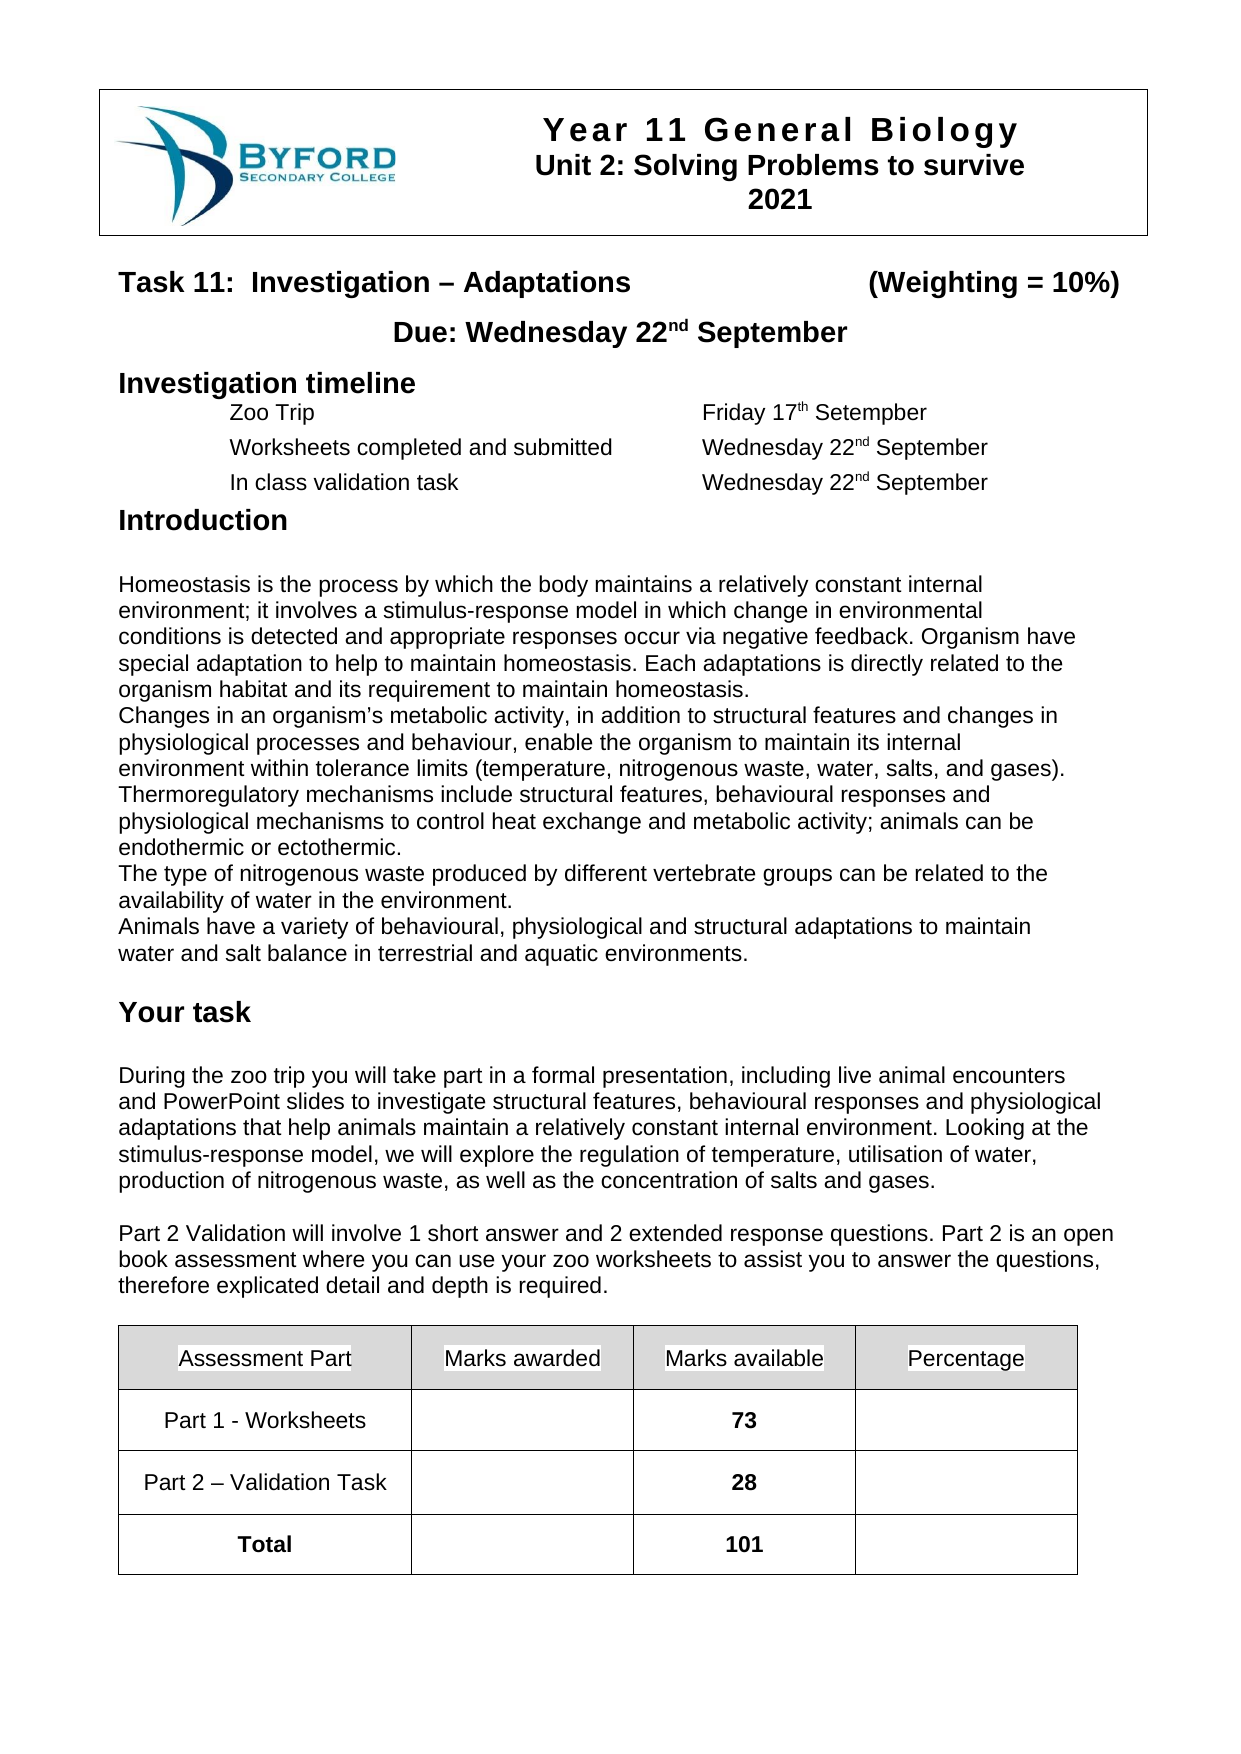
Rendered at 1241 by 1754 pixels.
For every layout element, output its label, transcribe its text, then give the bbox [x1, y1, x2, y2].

table_cell 73 [634, 1390, 855, 1450]
table_header Friday 17th Setempber [691, 399, 1119, 434]
text Animals have a variety of behavioural, physiological and structural adaptations to maintain [118, 913, 1122, 939]
table_cell [856, 1390, 1077, 1450]
table_header [100, 90, 413, 235]
text Part 2 Validation will involve 1 short answer and 2 extended response questions. Part 2 is an open book assessment where you can use your zoo worksheets to assist you to answer the questions, therefore explicated detail and depth is required. [118, 1220, 1122, 1299]
text Your task [118, 994, 1122, 1028]
text and PowerPoint slides to investigate structural features, behavioural responses and physiological adaptations that help animals maintain a relatively constant internal environment. Looking at the stimulus‐response model, we will explore the regulation of temperature, utilisation of water, production of nitrogenous waste, as well as the concentration of salts and gases. [118, 1088, 1122, 1193]
text Changes in an organism’s metabolic activity, in addition to structural features and changes in [118, 702, 1122, 729]
table_cell [856, 1515, 1077, 1574]
text The type of nitrogenous waste produced by different vertebrate groups can be related to the [118, 860, 1122, 887]
table_cell Wednesday 22nd September [691, 469, 1119, 503]
text Task 11: Investigation – Adaptations (Weighting = 10%) [118, 265, 1122, 299]
text water and salt balance in terrestrial and aquatic environments. [118, 939, 1122, 994]
text Thermoregulatory mechanisms include structural features, behavioural responses and [118, 781, 1122, 808]
text Due: Wednesday 22nd September [118, 316, 1122, 349]
table_header Marks awarded [412, 1326, 633, 1389]
table_cell [856, 1451, 1077, 1514]
table_cell In class validation task [218, 469, 691, 503]
table_cell [412, 1390, 633, 1450]
text environment; it involves a stimulus‐response model in which change in environmental [118, 597, 1122, 623]
text Introduction [118, 503, 1122, 537]
text availability of water in the environment. [118, 887, 1122, 913]
table_cell Wednesday 22nd September [691, 434, 1119, 469]
table_cell Worksheets completed and submitted [218, 434, 691, 469]
table_cell 101 [634, 1515, 855, 1574]
text physiological mechanisms to control heat exchange and metabolic activity; animals can be [118, 808, 1122, 834]
text Homeostasis is the process by which the body maintains a relatively constant internal [118, 571, 1122, 597]
table_header Marks available [634, 1326, 855, 1389]
text endothermic or ectothermic. [118, 834, 1122, 860]
text environment within tolerance limits (temperature, nitrogenous waste, water, salts, and gases). [118, 755, 1122, 781]
text During the zoo trip you will take part in a formal presentation, including live animal encounters [118, 1062, 1122, 1088]
text conditions is detected and appropriate responses occur via negative feedback. Organism have special adaptation to help to maintain homeostasis. Each adaptations is directly related to the organism habitat and its requirement to maintain homeostasis. [118, 623, 1122, 702]
text Investigation timeline [118, 366, 1122, 399]
table_cell Total [119, 1515, 411, 1574]
table_cell [412, 1515, 633, 1574]
table_header Assessment Part [119, 1326, 411, 1389]
table_header Percentage [856, 1326, 1077, 1389]
table_cell Part 2 – Validation Task [119, 1451, 411, 1514]
text physiological processes and behaviour, enable the organism to maintain its internal [118, 729, 1122, 755]
table_cell [412, 1451, 633, 1514]
table_cell Part 1 - Worksheets [119, 1390, 411, 1450]
table_header Zoo Trip [218, 399, 691, 434]
table_header Year 11 General Biology Unit 2: Solving Problems to survive 2021 [413, 90, 1147, 235]
table_cell 28 [634, 1451, 855, 1514]
